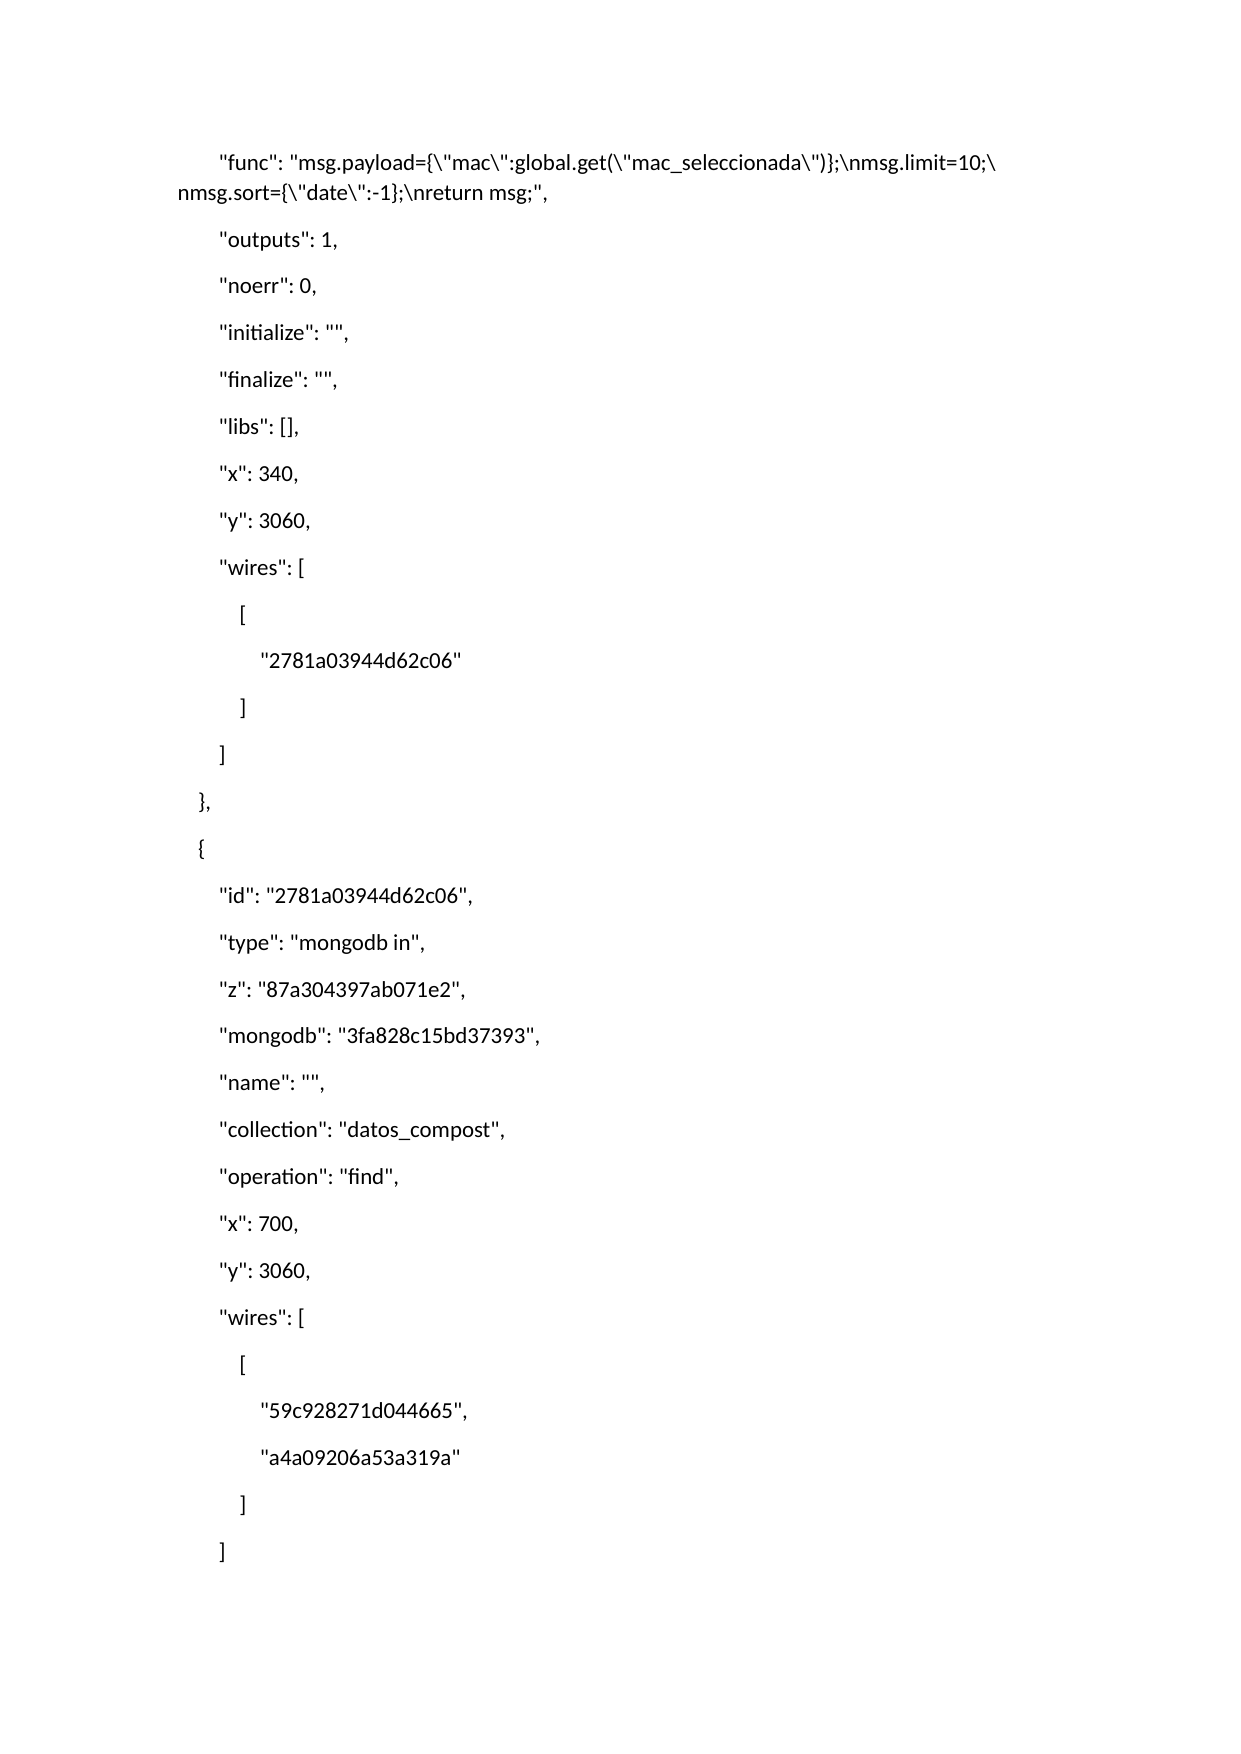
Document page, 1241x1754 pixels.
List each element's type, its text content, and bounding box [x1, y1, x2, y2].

text "name": "", [177, 1068, 1063, 1096]
text "type": "mongodb in", [177, 928, 1063, 956]
text { [177, 834, 1063, 862]
text "59c928271d044665", [177, 1397, 1063, 1424]
text "func": "msg.payload={\"mac\":global.get(\"mac_seleccionada\")};\nmsg.limit=10;\nmsg.sort={\"date\":-1};\nreturn msg;", [177, 148, 1063, 206]
text ] [177, 693, 1063, 721]
text "initialize": "", [177, 318, 1063, 346]
text "y": 3060, [177, 1256, 1063, 1284]
text ] [177, 1490, 1063, 1518]
text ] [177, 1537, 1063, 1565]
text "2781a03944d62c06" [177, 647, 1063, 674]
text ] [177, 740, 1063, 768]
text "finalize": "", [177, 365, 1063, 393]
text }, [177, 787, 1063, 815]
text "operation": "find", [177, 1162, 1063, 1190]
text "mongodb": "3fa828c15bd37393", [177, 1022, 1063, 1049]
text "x": 340, [177, 459, 1063, 487]
text [ [177, 600, 1063, 628]
text "collection": "datos_compost", [177, 1115, 1063, 1143]
text "a4a09206a53a319a" [177, 1443, 1063, 1471]
text "id": "2781a03944d62c06", [177, 881, 1063, 909]
text [ [177, 1350, 1063, 1378]
text "wires": [ [177, 553, 1063, 581]
text "libs": [], [177, 412, 1063, 440]
text "wires": [ [177, 1303, 1063, 1331]
text "outputs": 1, [177, 225, 1063, 253]
text "z": "87a304397ab071e2", [177, 975, 1063, 1003]
text "x": 700, [177, 1209, 1063, 1237]
text "noerr": 0, [177, 272, 1063, 299]
text "y": 3060, [177, 506, 1063, 534]
